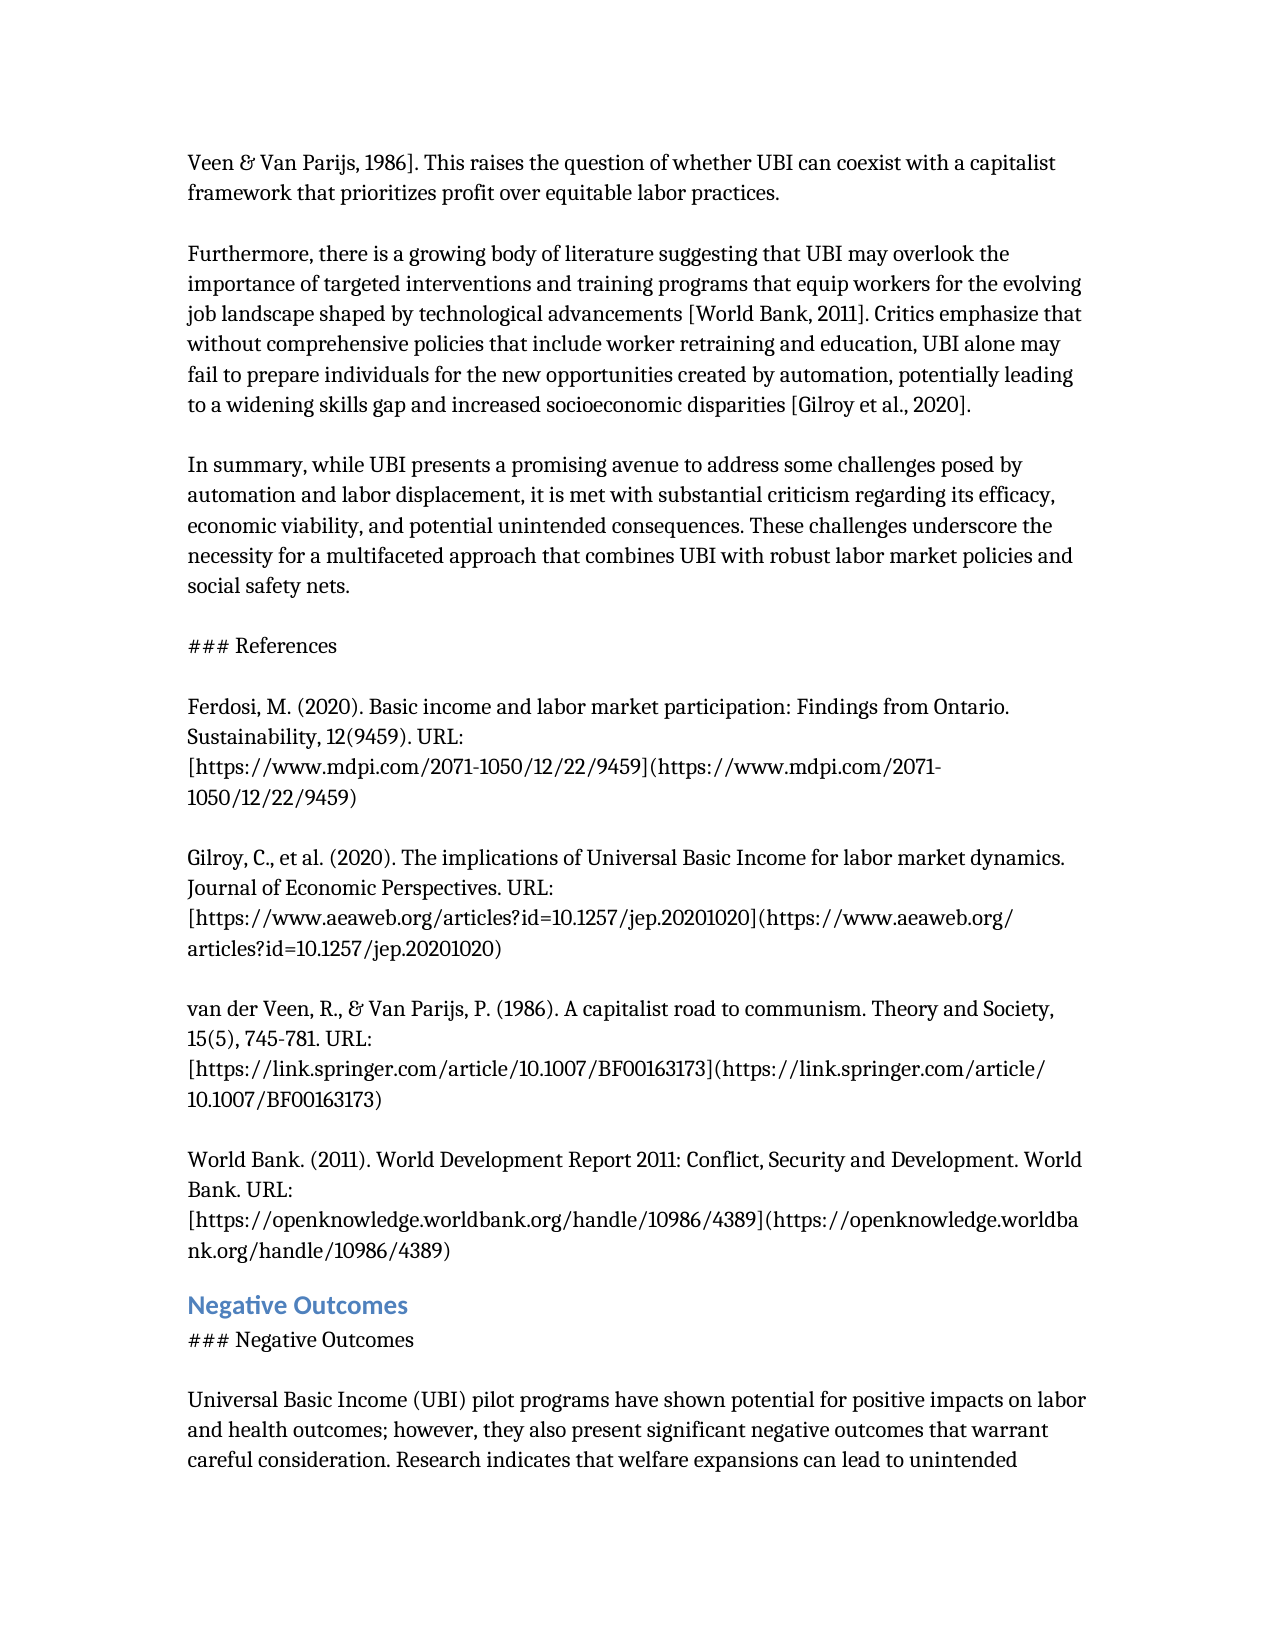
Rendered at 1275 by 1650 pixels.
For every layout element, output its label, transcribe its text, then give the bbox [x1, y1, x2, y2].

subtitle Negative Outcomes [187, 1288, 1087, 1322]
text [187, 150, 1087, 1264]
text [187, 1326, 1087, 1474]
